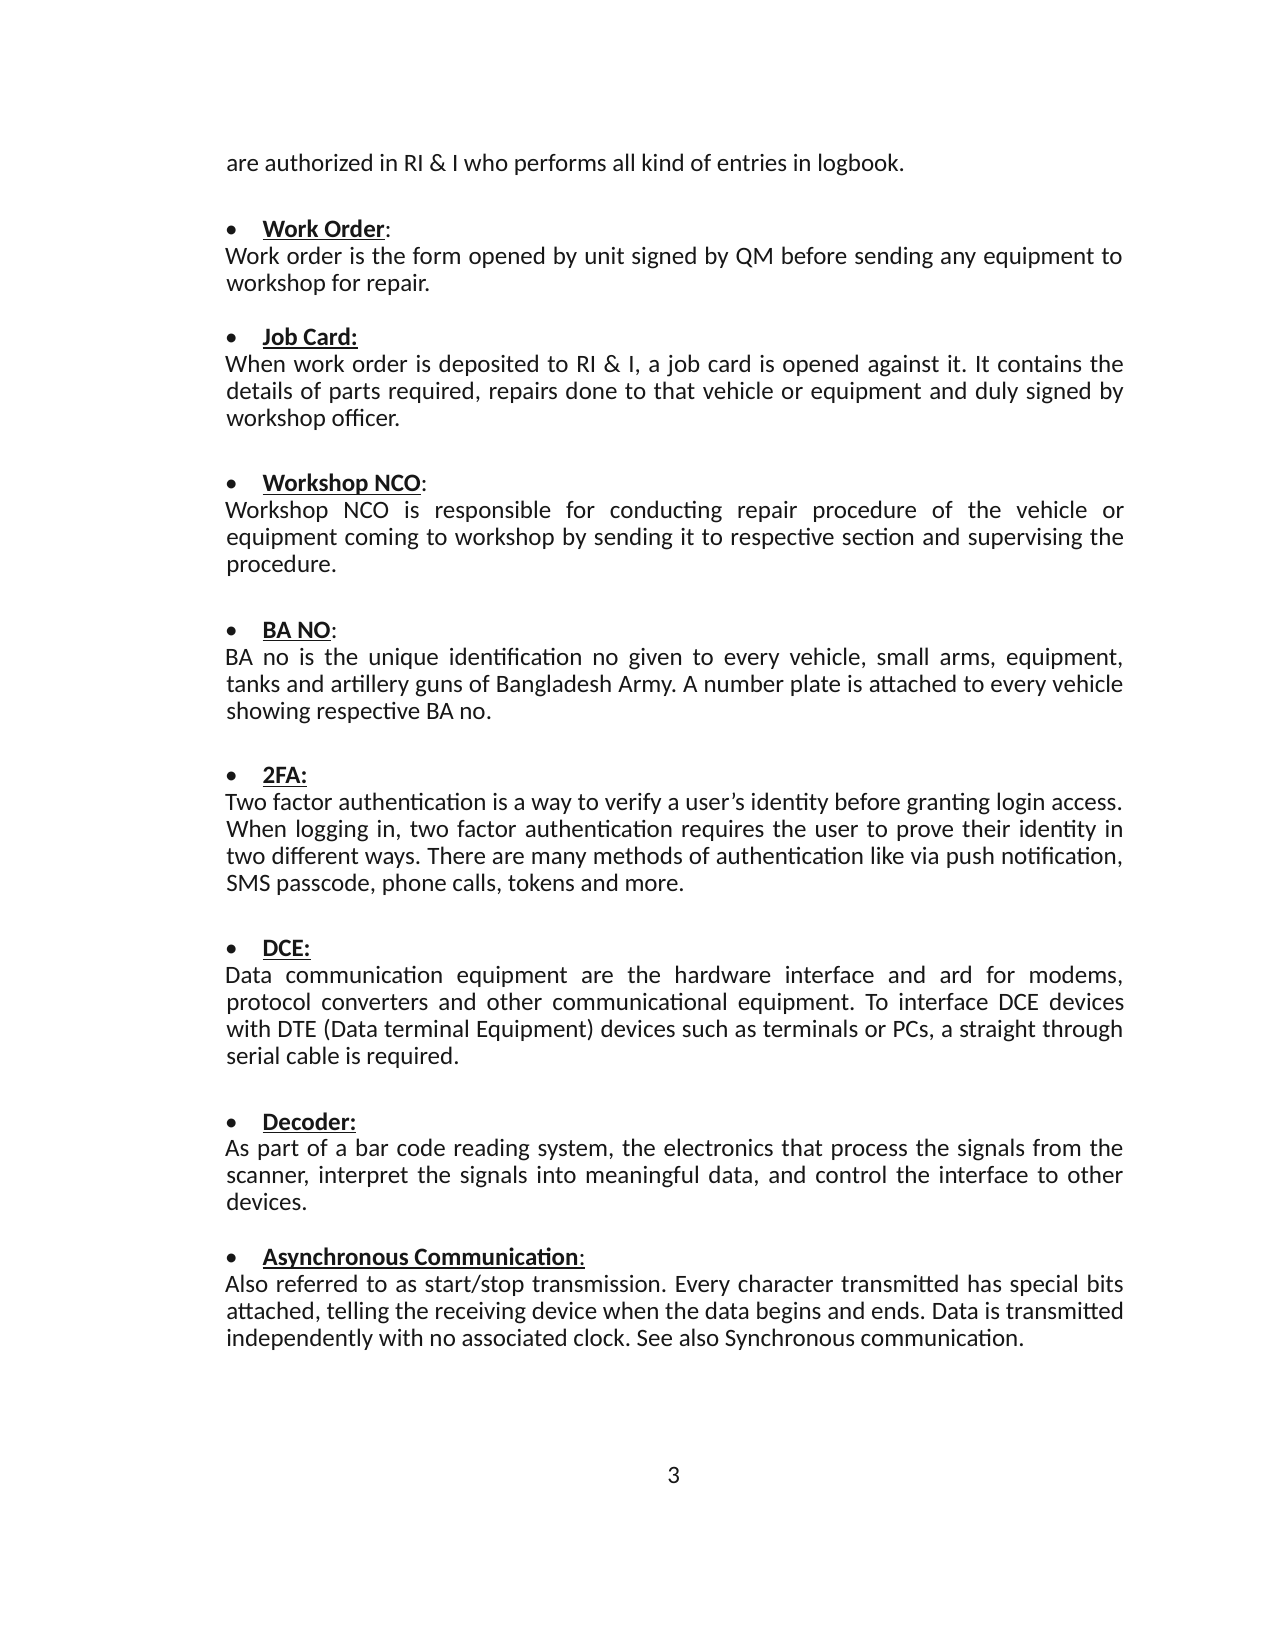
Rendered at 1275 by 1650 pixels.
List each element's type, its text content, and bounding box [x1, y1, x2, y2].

text Workshop NCO is responsible for conducting repair procedure of the vehicle or equipment coming to workshop by sending it to respective section and supervising the procedure. [225, 497, 1125, 578]
list Decoder: [225, 1108, 1125, 1135]
text Two factor authentication is a way to verify a user’s identity before granting login access. When logging in, two factor authentication requires the user to prove their identity in two different ways. There are many methods of authentication like via push notification, SMS passcode, phone calls, tokens and more. [225, 789, 1125, 897]
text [225, 150, 1125, 177]
text When work order is deposited to RI & I, a job card is opened against it. It contains the details of parts required, repairs done to that vehicle or equipment and duly signed by workshop officer. [225, 351, 1125, 432]
list Work Order: [225, 216, 1125, 242]
list Job Card: [225, 324, 1125, 351]
text As part of a bar code reading system, the electronics that process the signals from the scanner, interpret the signals into meaningful data, and control the interface to other devices. [225, 1135, 1125, 1216]
text Also referred to as start/stop transmission. Every character transmitted has special bits attached, telling the receiving device when the data begins and ends. Data is transmitted independently with no associated clock. See also Synchronous communication. [225, 1271, 1125, 1352]
list Asynchronous Communication: [225, 1244, 1125, 1271]
list 2FA: [225, 762, 1125, 789]
text 3 [225, 1462, 1125, 1489]
list DCE: [225, 935, 1125, 962]
text BA no is the unique identification no given to every vehicle, small arms, equipment, tanks and artillery guns of Bangladesh Army. A number plate is attached to every vehicle showing respective BA no. [225, 643, 1125, 724]
text Work order is the form opened by unit signed by QM before sending any equipment to workshop for repair. [225, 242, 1125, 296]
list Workshop NCO: [225, 470, 1125, 497]
text Data communication equipment are the hardware interface and ard for modems, protocol converters and other communicational equipment. To interface DCE devices with DTE (Data terminal Equipment) devices such as terminals or PCs, a straight through serial cable is required. [225, 962, 1125, 1070]
list BA NO: [225, 617, 1125, 643]
